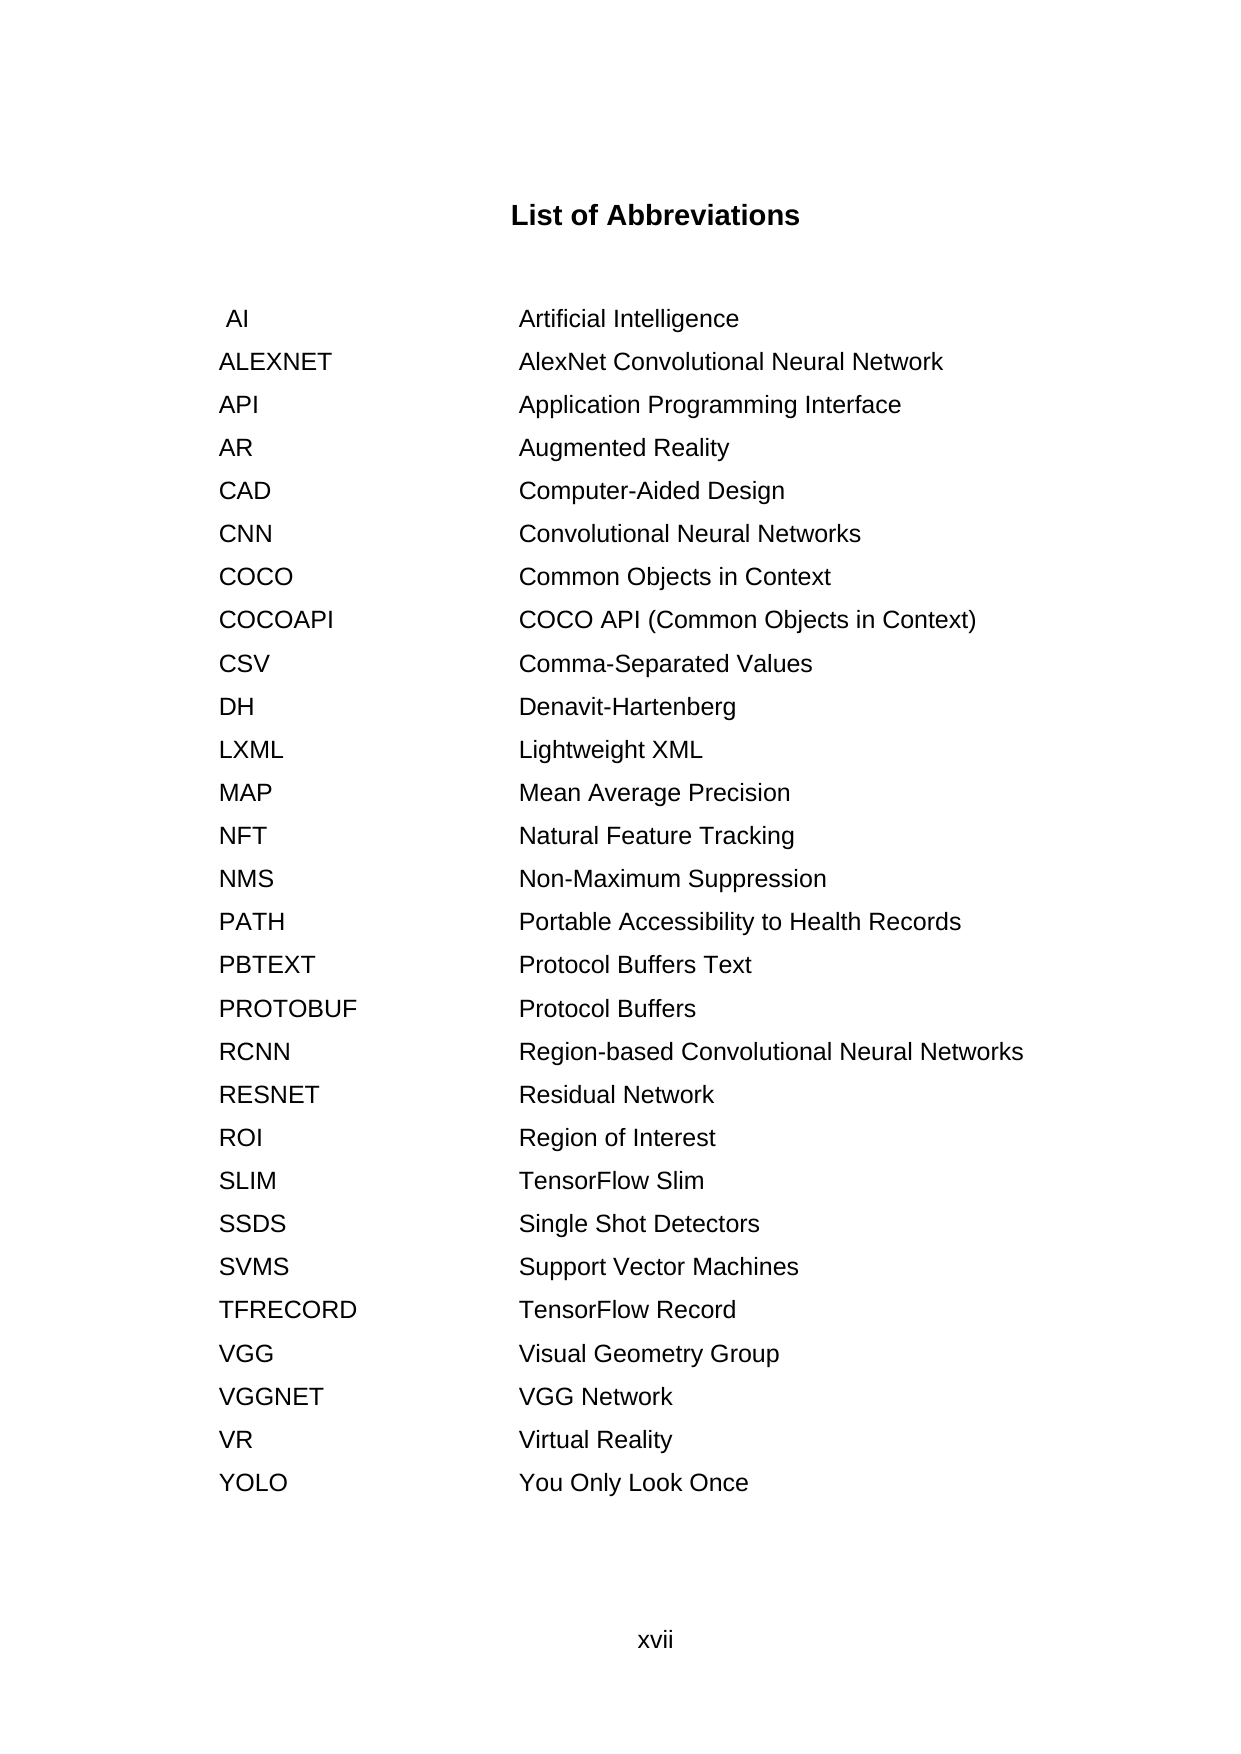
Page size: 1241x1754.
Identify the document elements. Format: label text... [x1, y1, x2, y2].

text AI Artificial Intelligence [218, 304, 1092, 332]
text CAD Computer-Aided Design [218, 476, 1092, 505]
text RCNN Region-based Convolutional Neural Networks [218, 1037, 1092, 1066]
text COCOAPI COCO API (Common Objects in Context) [218, 606, 1092, 634]
text DH Denavit-Hartenberg [218, 692, 1092, 721]
text RESNET Residual Network [218, 1080, 1092, 1109]
text VR Virtual Reality [218, 1425, 1092, 1454]
text COCO Common Objects in Context [218, 562, 1092, 591]
text TFRECORD TensorFlow Record [218, 1296, 1092, 1324]
text NFT Natural Feature Tracking [218, 821, 1092, 850]
subtitle List of Abbreviations [218, 198, 1092, 231]
text YOLO You Only Look Once [218, 1468, 1092, 1497]
text SVMS Support Vector Machines [218, 1252, 1092, 1281]
text SSDS Single Shot Detectors [218, 1209, 1092, 1238]
text AR Augmented Reality [218, 433, 1092, 462]
text API Application Programming Interface [218, 390, 1092, 419]
text PATH Portable Accessibility to Health Records [218, 907, 1092, 936]
text ALEXNET AlexNet Convolutional Neural Network [218, 347, 1092, 376]
text PBTEXT Protocol Buffers Text [218, 951, 1092, 979]
text VGG Visual Geometry Group [218, 1339, 1092, 1367]
text SLIM TensorFlow Slim [218, 1166, 1092, 1195]
text PROTOBUF Protocol Buffers [218, 994, 1092, 1022]
text CNN Convolutional Neural Networks [218, 519, 1092, 548]
text VGGNET VGG Network [218, 1382, 1092, 1411]
text ROI Region of Interest [218, 1123, 1092, 1152]
text LXML Lightweight XML [218, 735, 1092, 764]
text NMS Non-Maximum Suppression [218, 864, 1092, 893]
text CSV Comma-Separated Values [218, 649, 1092, 677]
text MAP Mean Average Precision [218, 778, 1092, 807]
